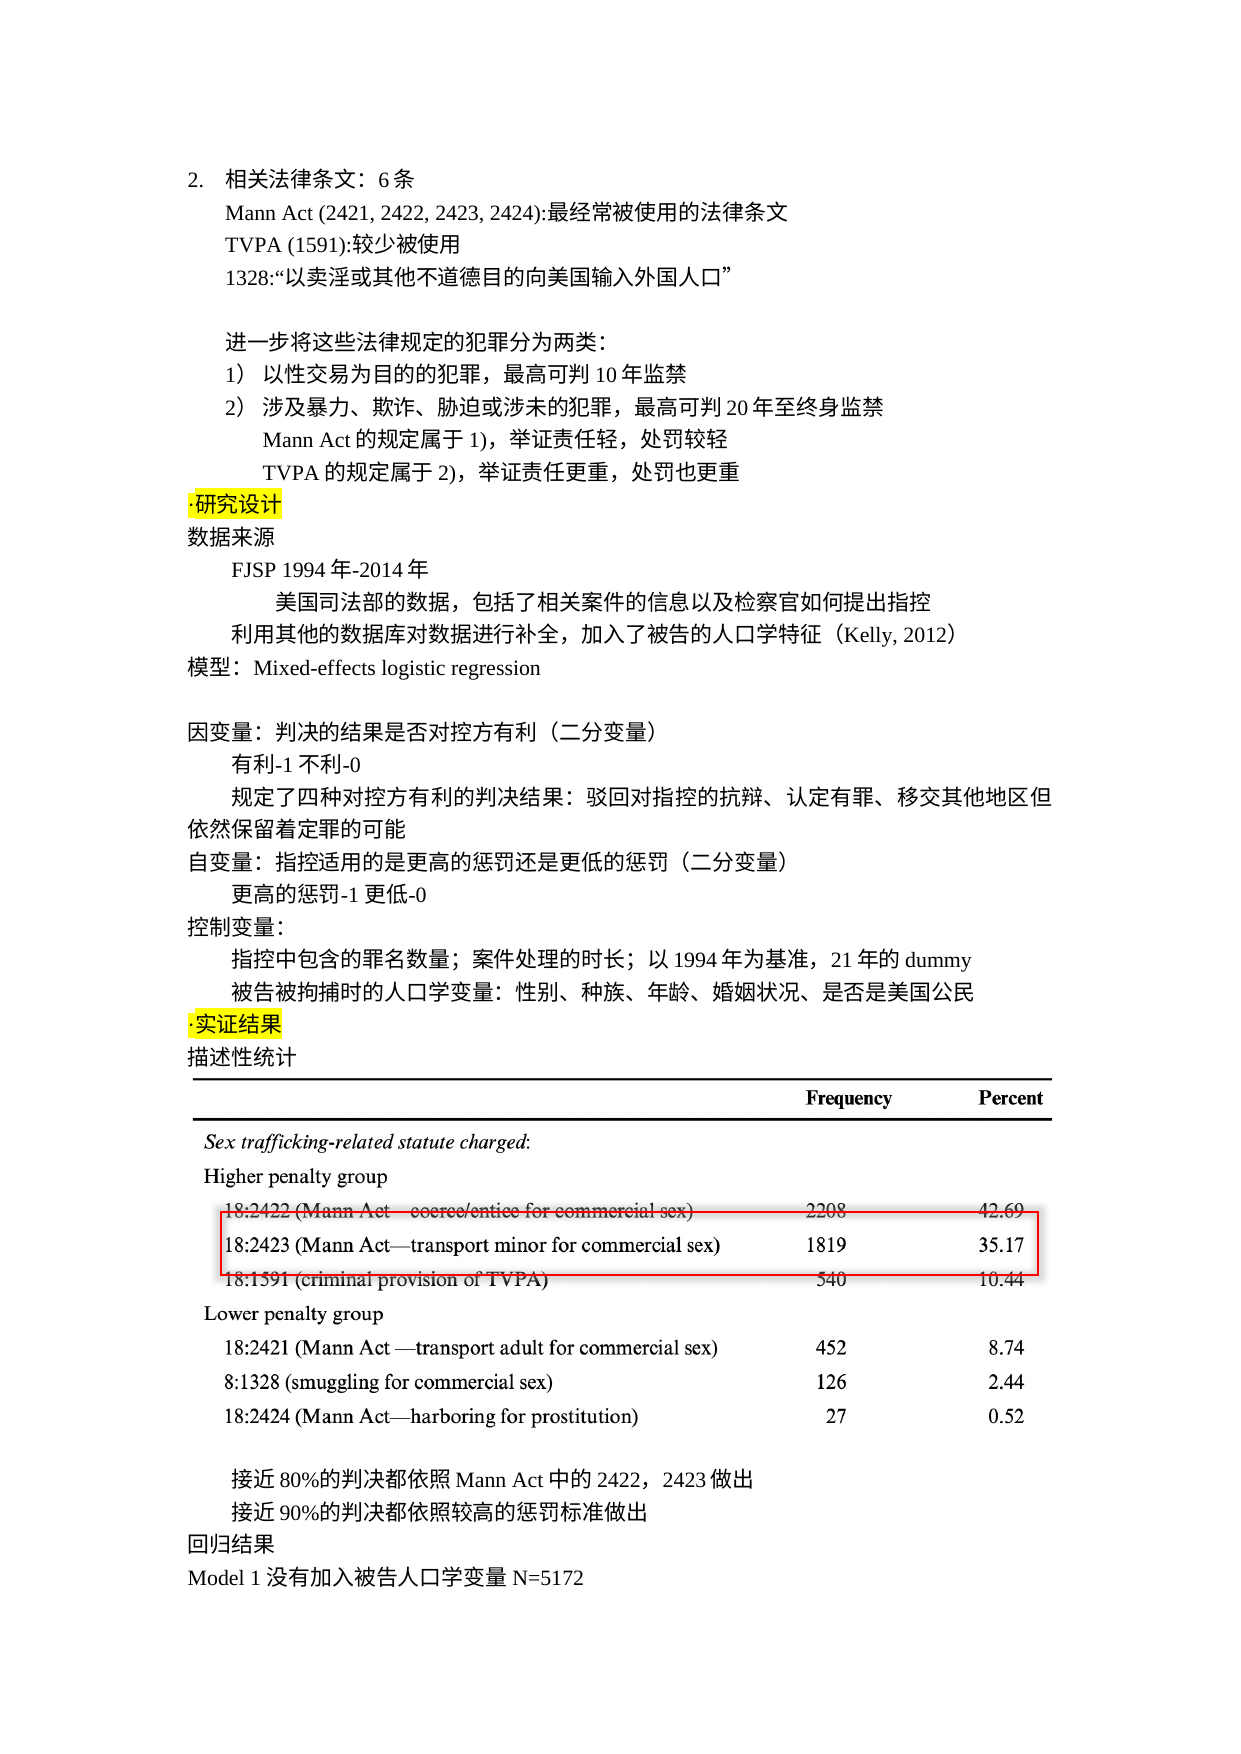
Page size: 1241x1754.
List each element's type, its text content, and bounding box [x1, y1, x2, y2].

text Model 1 没有加入被告人口学变量 N=5172 [187, 1559, 1053, 1592]
list 1328:“以卖淫或其他不道德目的向美国输入外国人口” [225, 259, 1053, 292]
text 被告被拘捕时的人口学变量：性别、种族、年龄、婚姻状况、是否是美国公民 [187, 974, 1053, 1007]
text 自变量：指控适用的是更高的惩罚还是更低的惩罚（二分变量） [187, 844, 1053, 877]
text ·实证结果 [187, 1007, 1053, 1039]
text 指控中包含的罪名数量；案件处理的时长；以1994年为基准，21年的dummy [187, 942, 1053, 974]
text 控制变量： [187, 909, 1053, 942]
list 进一步将这些法律规定的犯罪分为两类： [225, 324, 1053, 357]
list TVPA (1591):较少被使用 [225, 227, 1053, 259]
list 相关法律条文：6条 [187, 162, 1053, 194]
text TVPA的规定属于2)，举证责任更重，处罚也更重 [262, 454, 1053, 487]
list Mann Act (2421, 2422, 2423, 2424):最经常被使用的法律条文 [225, 194, 1053, 227]
text Mann Act的规定属于1)，举证责任轻，处罚较轻 [262, 422, 1053, 454]
list 以性交易为目的的犯罪，最高可判10年监禁 [225, 357, 1053, 389]
text 模型：Mixed-effects logistic regression [187, 649, 1053, 682]
text 更高的惩罚-1 更低-0 [187, 877, 1053, 909]
text FJSP 1994年-2014年 [187, 552, 1053, 584]
text 美国司法部的数据，包括了相关案件的信息以及检察官如何提出指控 [187, 584, 1053, 617]
text 回归结果 [187, 1527, 1053, 1559]
text 数据来源 [187, 519, 1053, 552]
list 涉及暴力、欺诈、胁迫或涉未的犯罪，最高可判20年至终身监禁 [225, 389, 1053, 422]
text 接近80%的判决都依照Mann Act 中的2422，2423做出 [187, 1432, 1053, 1494]
text 描述性统计 [187, 1039, 1053, 1072]
text ·研究设计 [187, 487, 1053, 519]
text 因变量：判决的结果是否对控方有利（二分变量） [187, 714, 1053, 747]
text 规定了四种对控方有利的判决结果：驳回对指控的抗辩、认定有罪、移交其他地区但依然保留着定罪的可能 [187, 779, 1053, 844]
text 利用其他的数据库对数据进行补全，加入了被告的人口学特征（Kelly, 2012） [187, 617, 1053, 649]
picture [187, 1072, 1053, 1432]
text 有利-1 不利-0 [187, 747, 1053, 779]
text 接近90%的判决都依照较高的惩罚标准做出 [187, 1494, 1053, 1527]
